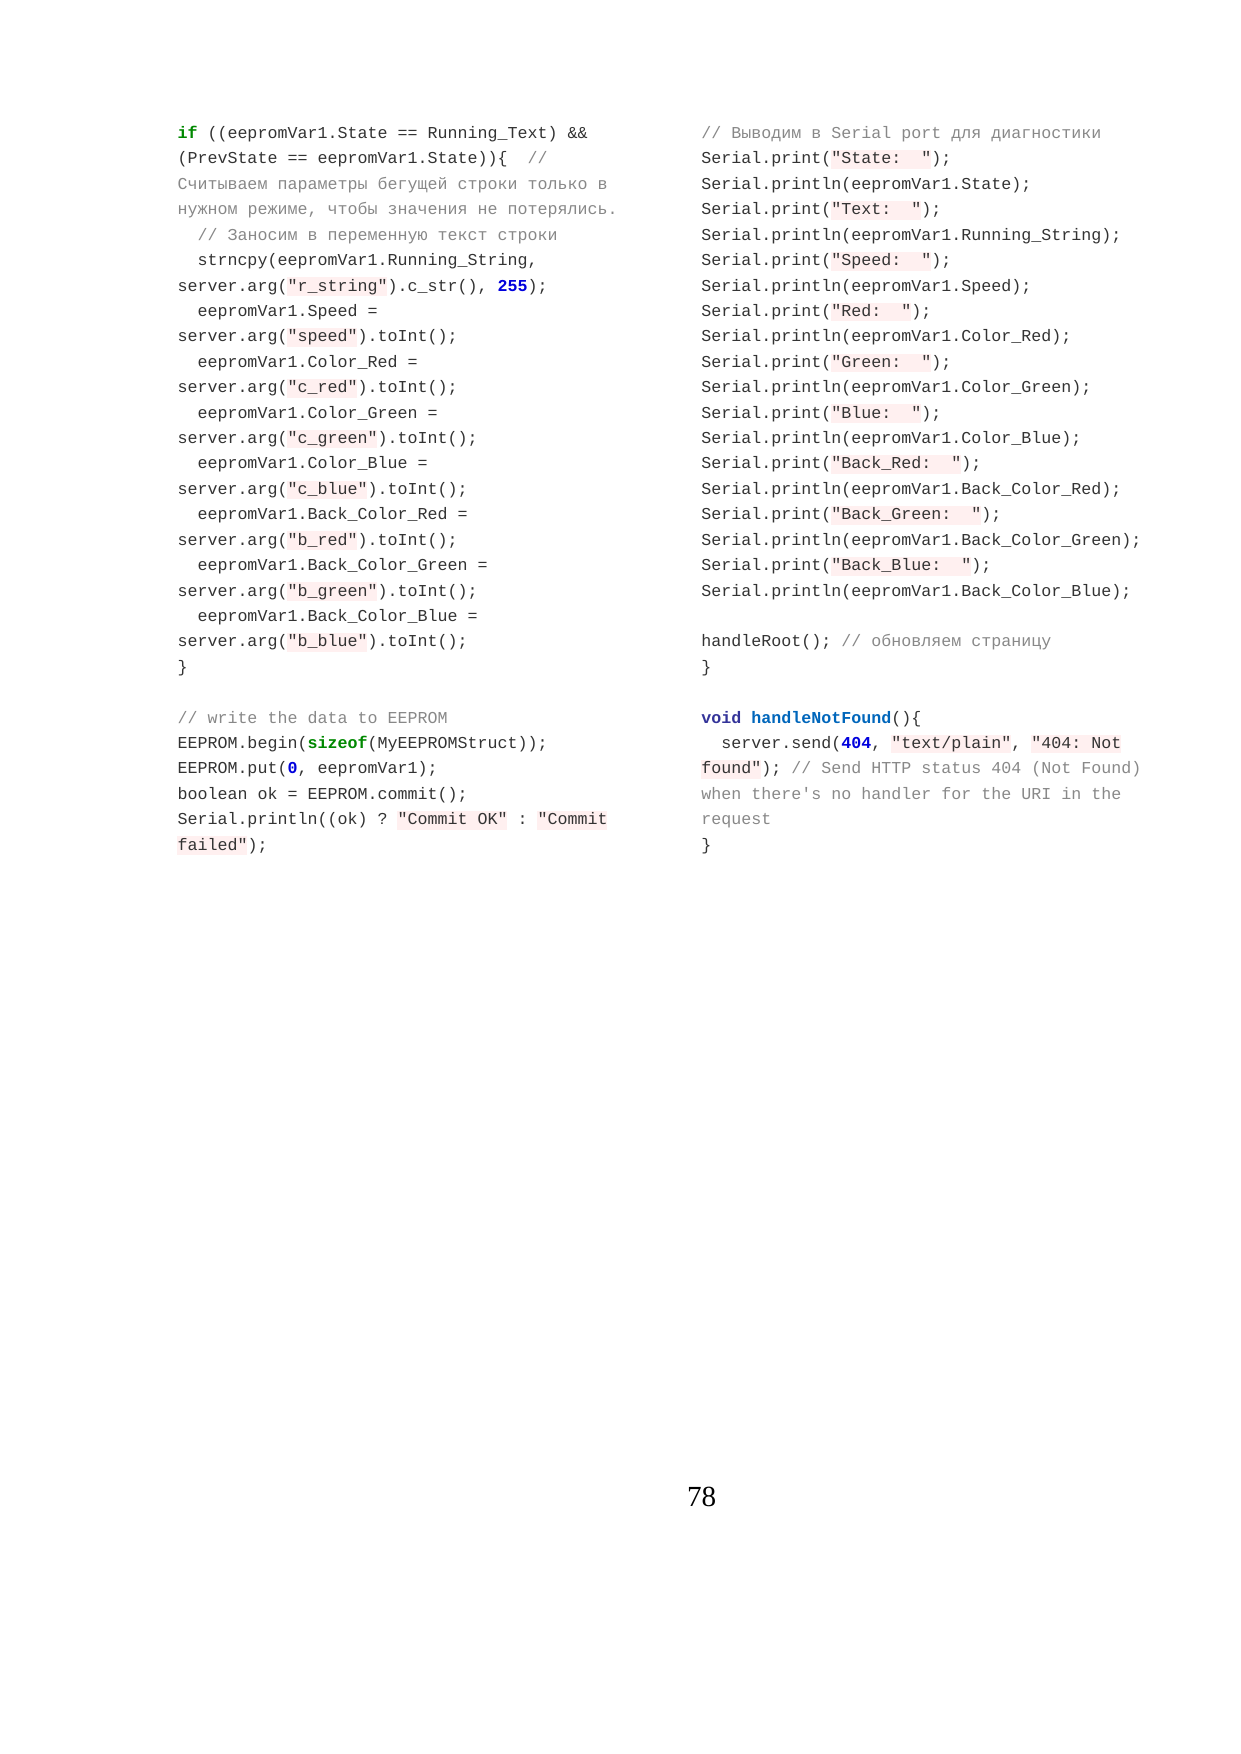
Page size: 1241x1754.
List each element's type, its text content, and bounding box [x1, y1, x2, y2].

text EEPROM.put(0, eepromVar1); [177, 753, 627, 779]
text strncpy(eepromVar1.Running_String, server.arg("r_string").c_str(), 255); [177, 245, 627, 296]
text eepromVar1.Color_Red = server.arg("c_red").toInt(); [177, 347, 627, 398]
text server.send(404, "text/plain", "404: Not found"); // Send HTTP status 404 (Not Found) when there's no handler for the URI in the request [701, 728, 1152, 830]
text Serial.println(eepromVar1.State); [701, 169, 1152, 194]
text eepromVar1.Color_Blue = server.arg("c_blue").toInt(); [177, 448, 627, 499]
text Serial.println(eepromVar1.Back_Color_Red); [701, 474, 1152, 499]
text if ((eepromVar1.State == Running_Text) && (PrevState == eepromVar1.State)){ // Считываем параметры бегущей строки только в нужном режиме, чтобы значения не потерялись. [177, 118, 627, 220]
text void handleNotFound(){ [701, 703, 1152, 728]
text Serial.print("Green: "); [701, 347, 1152, 372]
text eepromVar1.Back_Color_Blue = server.arg("b_blue").toInt(); [177, 601, 627, 652]
text eepromVar1.Speed = server.arg("speed").toInt(); [177, 296, 627, 347]
text } [701, 830, 1152, 855]
text Serial.print("State: "); [701, 143, 1152, 169]
text Serial.println(eepromVar1.Back_Color_Green); [701, 525, 1152, 550]
text Serial.print("Text: "); [701, 194, 1152, 220]
text Serial.print("Back_Blue: "); [701, 550, 1152, 576]
text Serial.println(eepromVar1.Color_Red); [701, 321, 1152, 347]
text eepromVar1.Color_Green = server.arg("c_green").toInt(); [177, 398, 627, 448]
text Serial.println(eepromVar1.Running_String); [701, 220, 1152, 245]
text eepromVar1.Back_Color_Green = server.arg("b_green").toInt(); [177, 550, 627, 601]
text handleRoot(); // обновляем страницу [701, 626, 1152, 652]
text // write the data to EEPROM [177, 703, 627, 728]
text Serial.println(eepromVar1.Color_Blue); [701, 423, 1152, 448]
text // Заносим в переменную текст строки [177, 220, 627, 245]
text Serial.print("Blue: "); [701, 398, 1152, 423]
text } [177, 652, 627, 677]
text Serial.print("Red: "); [701, 296, 1152, 321]
text boolean ok = EEPROM.commit(); [177, 779, 627, 804]
text Serial.print("Back_Red: "); [701, 448, 1152, 474]
text } [701, 652, 1152, 677]
text Serial.println((ok) ? "Commit OK" : "Commit failed"); [177, 804, 627, 855]
text Serial.print("Speed: "); [701, 245, 1152, 271]
text eepromVar1.Back_Color_Red = server.arg("b_red").toInt(); [177, 499, 627, 550]
text // Выводим в Serial port для диагностики [701, 118, 1152, 143]
text Serial.print("Back_Green: "); [701, 499, 1152, 525]
text Serial.println(eepromVar1.Speed); [701, 271, 1152, 296]
text EEPROM.begin(sizeof(MyEEPROMStruct)); [177, 728, 627, 753]
text Serial.println(eepromVar1.Back_Color_Blue); [701, 576, 1152, 601]
text Serial.println(eepromVar1.Color_Green); [701, 372, 1152, 398]
